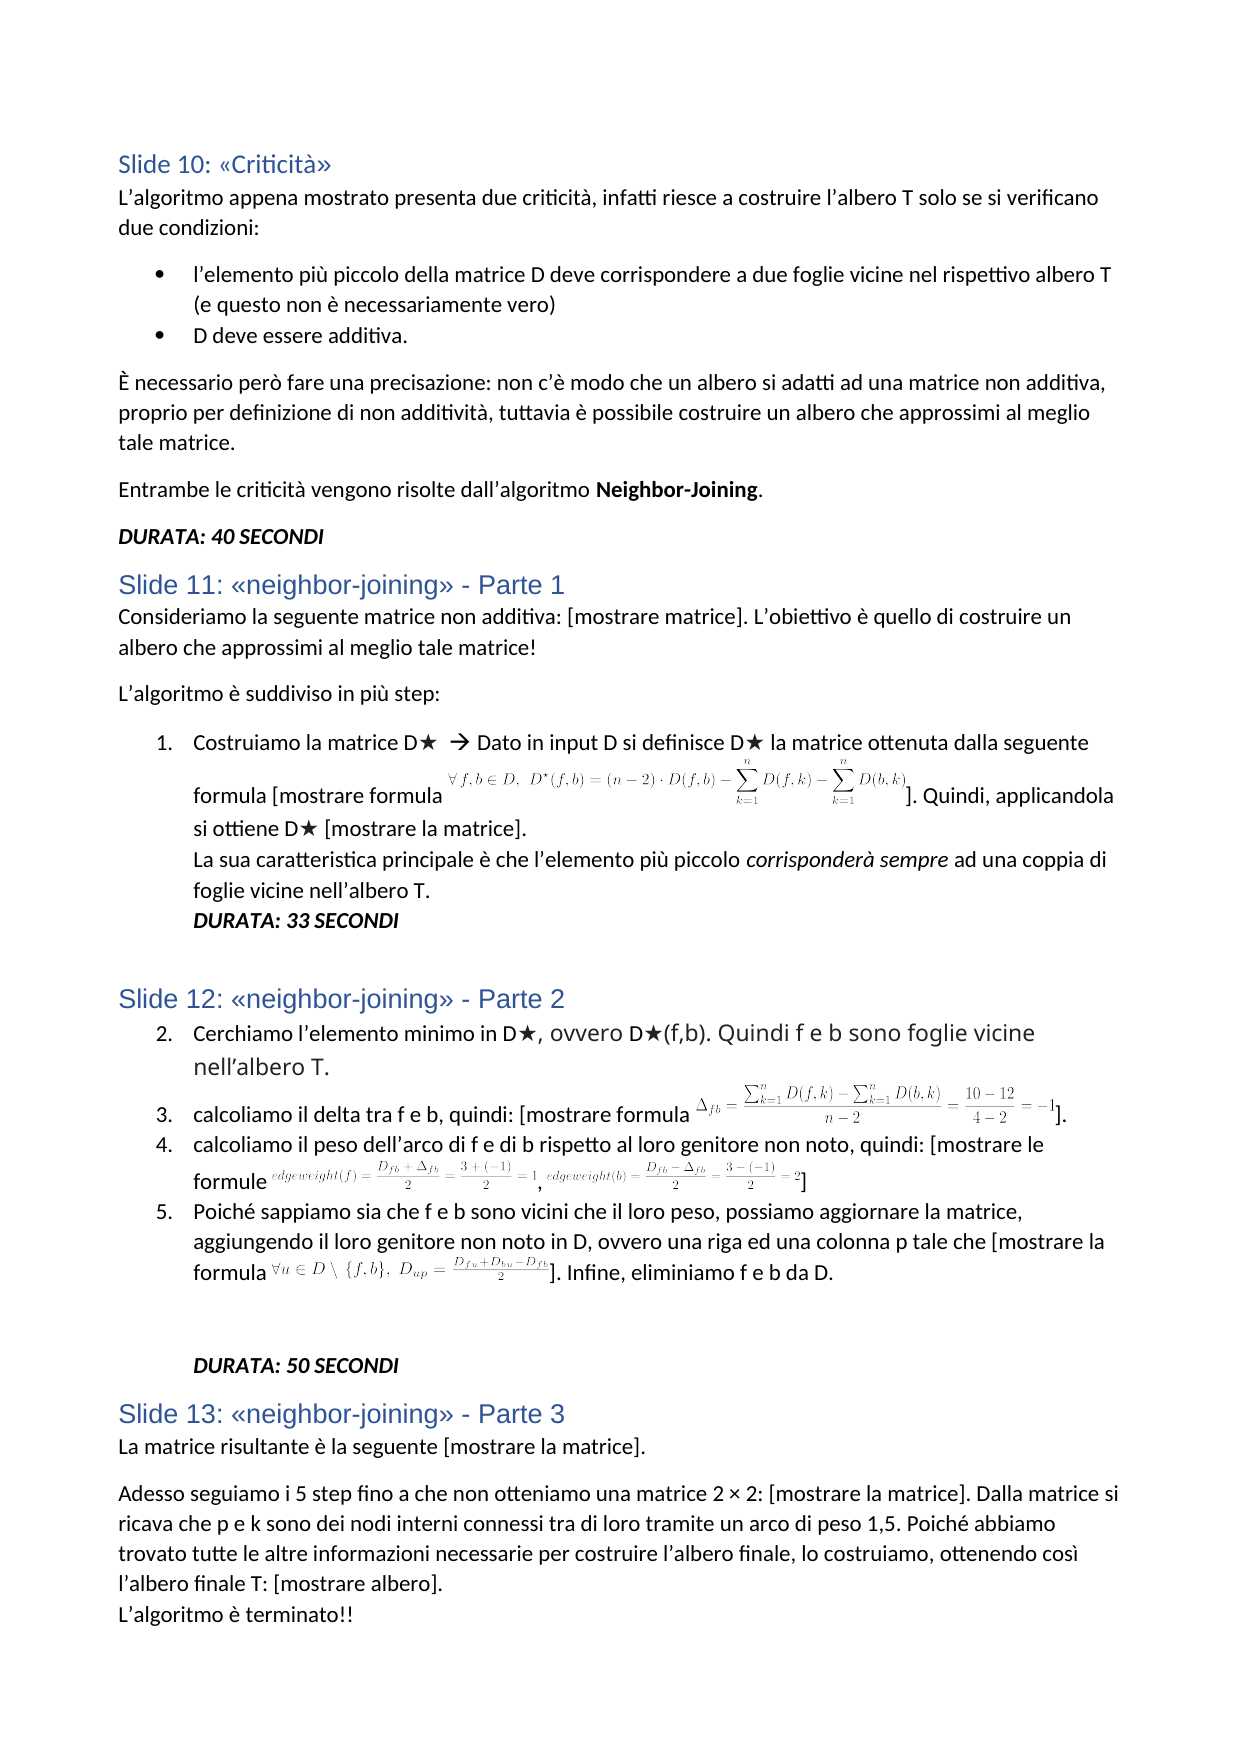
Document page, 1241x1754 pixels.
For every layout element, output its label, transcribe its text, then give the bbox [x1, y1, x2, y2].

picture [272, 1257, 549, 1280]
text La matrice risultante è la seguente [mostrare la matrice]. [118, 1432, 1122, 1460]
text L’algoritmo è suddiviso in più step: [118, 679, 1122, 707]
list DURATA: 33 SECONDI [193, 906, 1122, 934]
text È necessario però fare una precisazione: non c’è modo che un albero si adatti ad una matrice non additiva, proprio per definizione di non additività, tuttavia è possibile costruire un albero che approssimi al meglio tale matrice. [118, 368, 1122, 456]
list l’elemento più piccolo della matrice D deve corrispondere a due foglie vicine nel rispettivo albero T (e questo non è necessariamente vero) [156, 260, 1122, 318]
picture [272, 1160, 537, 1189]
list DURATA: 50 SECONDI [193, 1351, 1122, 1379]
subtitle Slide 13: «neighbor-joining» - Parte 3 [118, 1398, 1122, 1429]
text DURATA: 40 SECONDI [118, 522, 1122, 550]
picture [448, 759, 905, 804]
list D deve essere additiva. [156, 321, 1122, 349]
text L’algoritmo appena mostrato presenta due criticità, infatti riesce a costruire l’albero T solo se si verificano due condizioni: [118, 183, 1122, 241]
text Entrambe le criticità vengono risolte dall’algoritmo Neighbor-Joining. [118, 475, 1122, 503]
picture [696, 1084, 1055, 1123]
subtitle Slide 11: «neighbor-joining» - Parte 1 [118, 569, 1122, 600]
list calcoliamo il peso dell’arco di f e di b rispetto al loro genitore non noto, quindi: [mostrare le formule , ] [156, 1130, 1122, 1195]
list Poiché sappiamo sia che f e b sono vicini che il loro peso, possiamo aggiornare la matrice, aggiungendo il loro genitore non noto in D, ovvero una riga ed una colonna p tale che [mostrare la formula ]. Infine, eliminiamo f e b da D. [156, 1197, 1122, 1286]
subtitle Slide 12: «neighbor-joining» - Parte 2 [118, 983, 1122, 1014]
picture [547, 1161, 800, 1189]
text Adesso seguiamo i 5 step fino a che non otteniamo una matrice 2 × 2: [mostrare la matrice]. Dalla matrice si ricava che p e k sono dei nodi interni connessi tra di loro tramite un arco di peso 1,5. Poiché abbiamo trovato tutte le altre informazioni necessarie per costruire l’albero finale, lo costruiamo, ottenendo così l’albero finale T: [mostrare albero]. L’algoritmo è terminato!! [118, 1479, 1122, 1628]
text Consideriamo la seguente matrice non additiva: [mostrare matrice]. L’obiettivo è quello di costruire un albero che approssimi al meglio tale matrice! [118, 602, 1122, 661]
list Costruiamo la matrice D★ Dato in input D si definisce D★ la matrice ottenuta dalla seguente formula [mostrare formula ]. Quindi, applicandola si ottiene D★ [mostrare la matrice]. La sua caratteristica principale è che l’elemento più piccolo corrisponderà sempre ad una coppia di foglie vicine nell’albero T. [156, 726, 1122, 904]
subtitle Slide 10: «Criticità» [118, 148, 1122, 181]
list Cerchiamo l’elemento minimo in D★, ovvero D★(f,b). Quindi f e b sono foglie vicine nell’albero T. [156, 1017, 1122, 1082]
